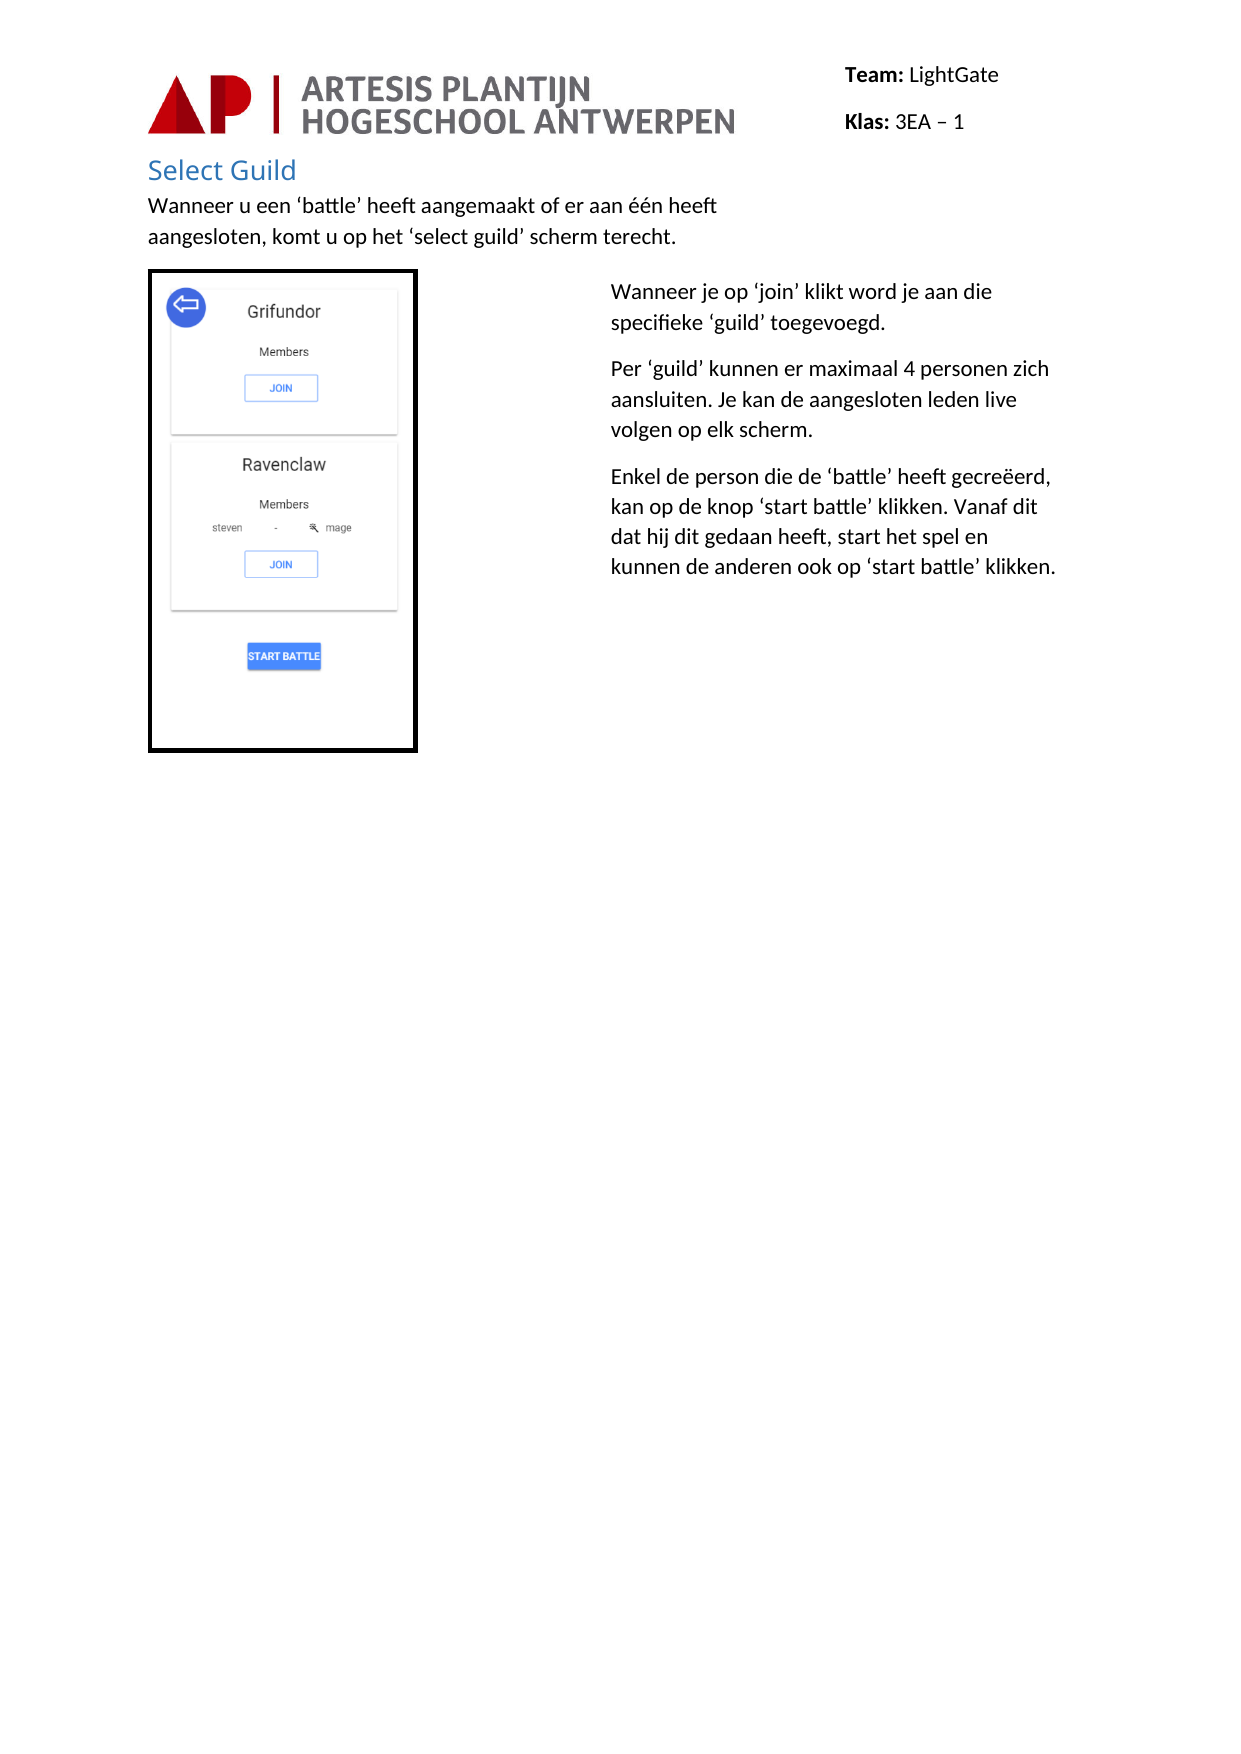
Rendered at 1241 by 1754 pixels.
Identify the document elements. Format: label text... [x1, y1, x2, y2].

text Wanneer u een ‘battle’ heeft aangemaakt of er aan één heeft aangesloten, komt u op het ‘select guild’ scherm terecht. [148, 192, 1093, 250]
subtitle Select Guild [148, 152, 1093, 189]
picture [147, 73, 738, 135]
picture [152, 273, 413, 748]
